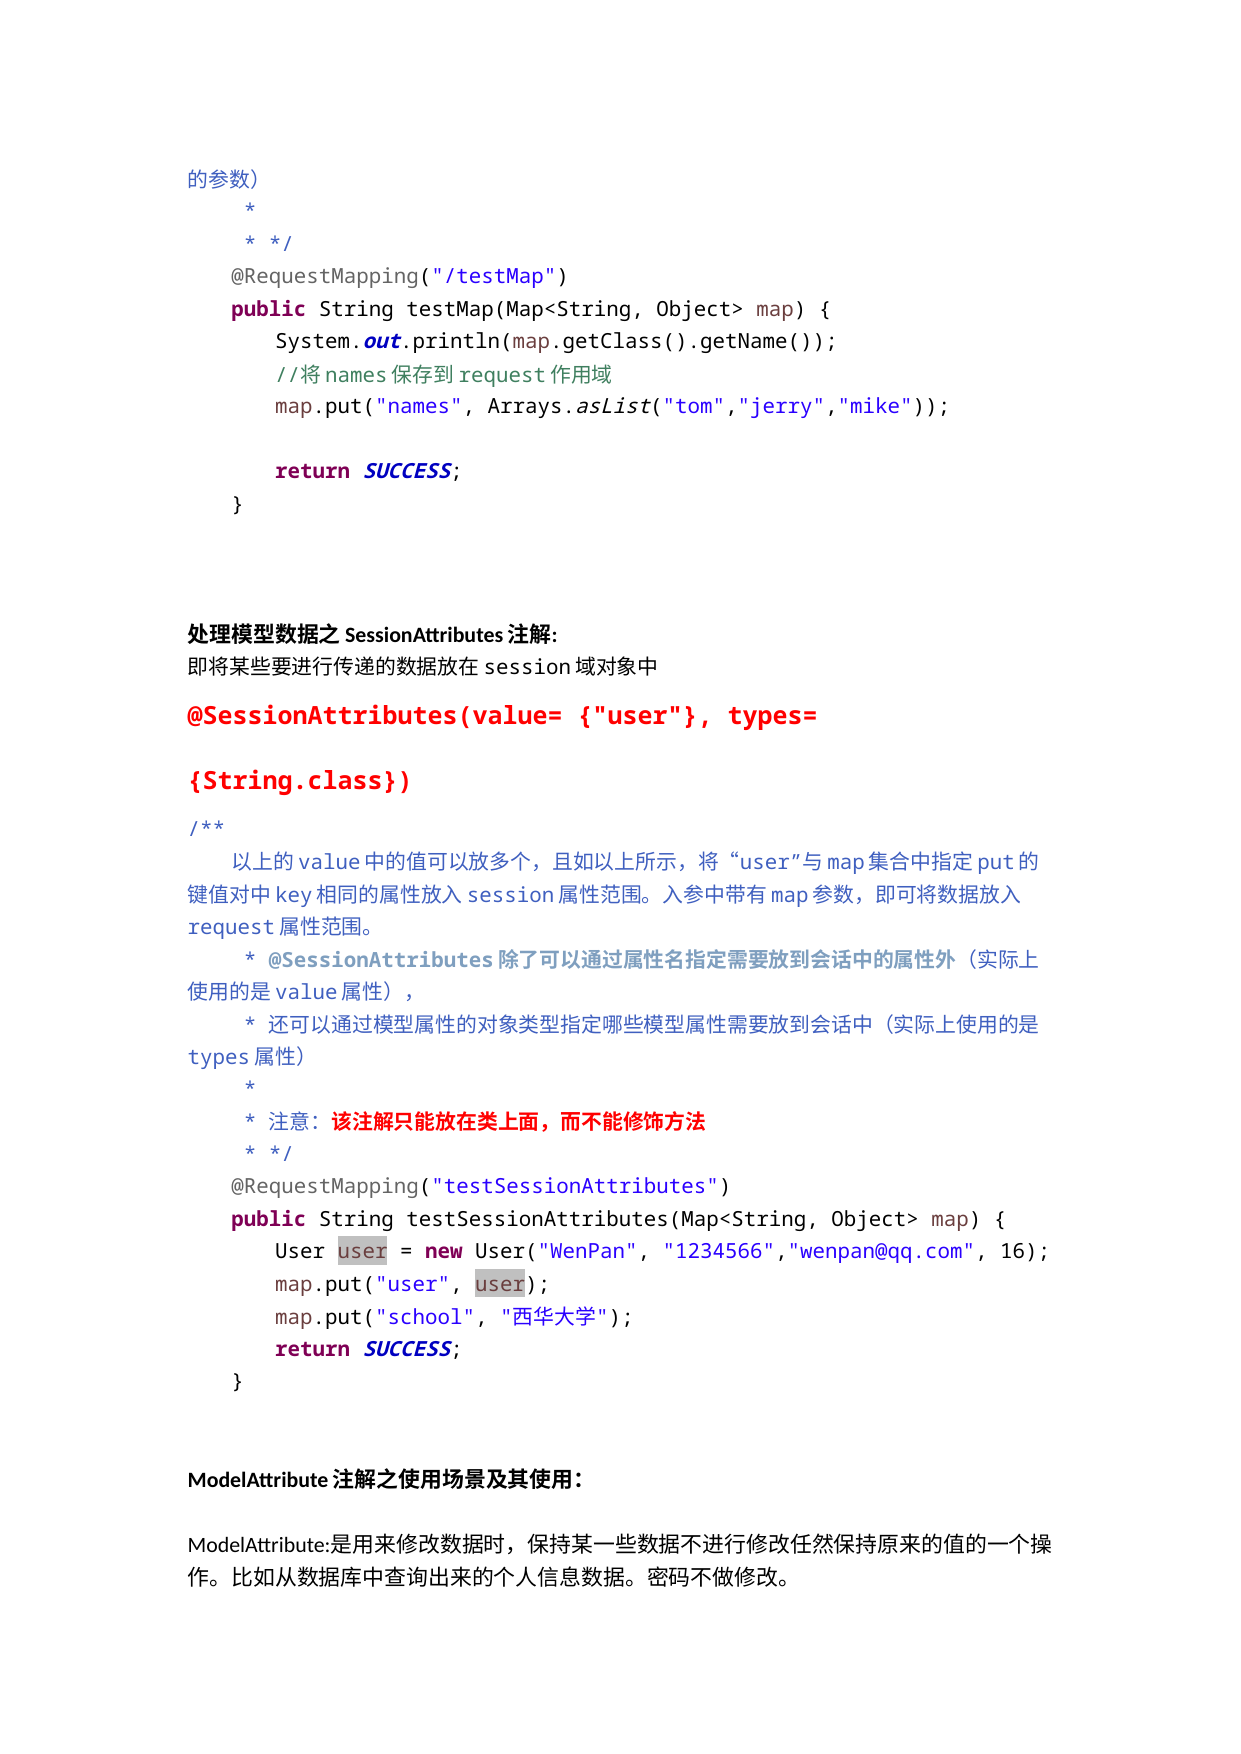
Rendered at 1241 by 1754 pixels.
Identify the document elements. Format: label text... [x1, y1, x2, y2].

text 处理模型数据之SessionAttributes注解: [187, 617, 1053, 649]
text return SUCCESS; [187, 1332, 1053, 1364]
text * @SessionAttributes除了可以通过属性名指定需要放到会话中的属性外（实际上使用的是value属性）， [187, 942, 1053, 1007]
text map.put("names", Arrays.asList("tom","jerry","mike")); [187, 389, 1053, 422]
text ModelAttribute注解之使用场景及其使用： [187, 1462, 1053, 1494]
text @RequestMapping("/testMap") [187, 259, 1053, 292]
text @RequestMapping("testSessionAttributes") [187, 1169, 1053, 1202]
text System.out.println(map.getClass().getName()); [187, 324, 1053, 357]
text User user = new User("WenPan", "1234566","wenpan@qq.com", 16); [187, 1234, 1053, 1267]
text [187, 162, 1053, 194]
text map.put("school", "西华大学"); [187, 1299, 1053, 1332]
text * */ [187, 227, 1053, 259]
text 以上的value中的值可以放多个，且如以上所示，将“user”与map集合中指定put的键值对中key相同的属性放入session属性范围。入参中带有map参数，即可将数据放入request属性范围。 [187, 844, 1053, 942]
text 即将某些要进行传递的数据放在session域对象中 [187, 649, 1053, 682]
text return SUCCESS; [187, 454, 1053, 487]
text ModelAttribute:是用来修改数据时，保持某一些数据不进行修改任然保持原来的值的一个操作。比如从数据库中查询出来的个人信息数据。密码不做修改。 [187, 1527, 1053, 1592]
text @SessionAttributes(value= {"user"}, types= {String.class}) [187, 682, 1053, 812]
text * 注意：该注解只能放在类上面，而不能修饰方法 [187, 1104, 1053, 1137]
text } [187, 487, 1053, 519]
text * [187, 194, 1053, 227]
text map.put("user", user); [187, 1267, 1053, 1299]
text * [187, 1072, 1053, 1104]
text * 还可以通过模型属性的对象类型指定哪些模型属性需要放到会话中（实际上使用的是types属性） [187, 1007, 1053, 1072]
text public String testSessionAttributes(Map<String, Object> map) { [187, 1202, 1053, 1234]
text //将names保存到request作用域 [187, 357, 1053, 389]
text /** [187, 812, 1053, 844]
text public String testMap(Map<String, Object> map) { [187, 292, 1053, 324]
text } [187, 1364, 1053, 1397]
text * */ [187, 1137, 1053, 1169]
